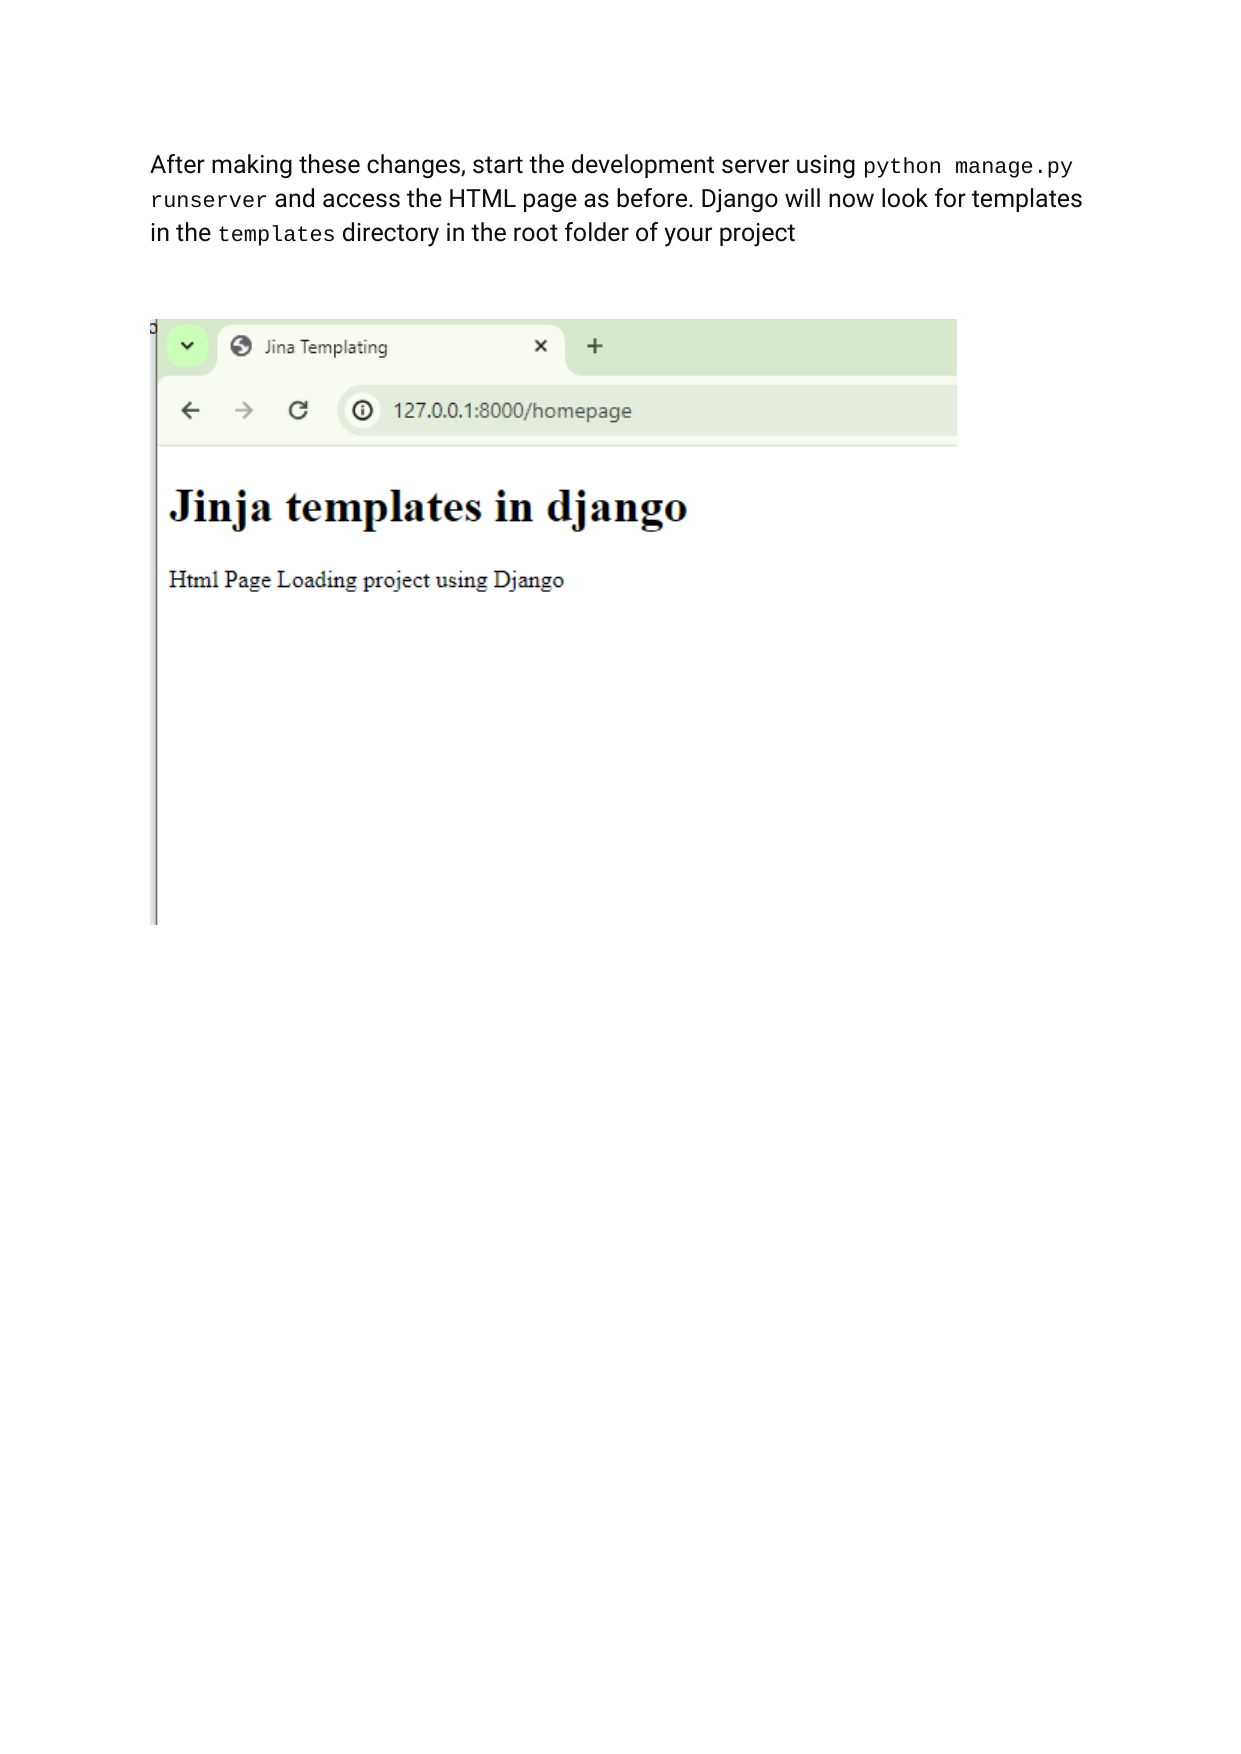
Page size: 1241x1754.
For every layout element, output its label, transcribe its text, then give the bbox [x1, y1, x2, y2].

picture [150, 319, 958, 925]
text After making these changes, start the development server using python manage.py runserver and access the HTML page as before. Django will now look for templates in the templates directory in the root folder of your project [150, 150, 1090, 248]
